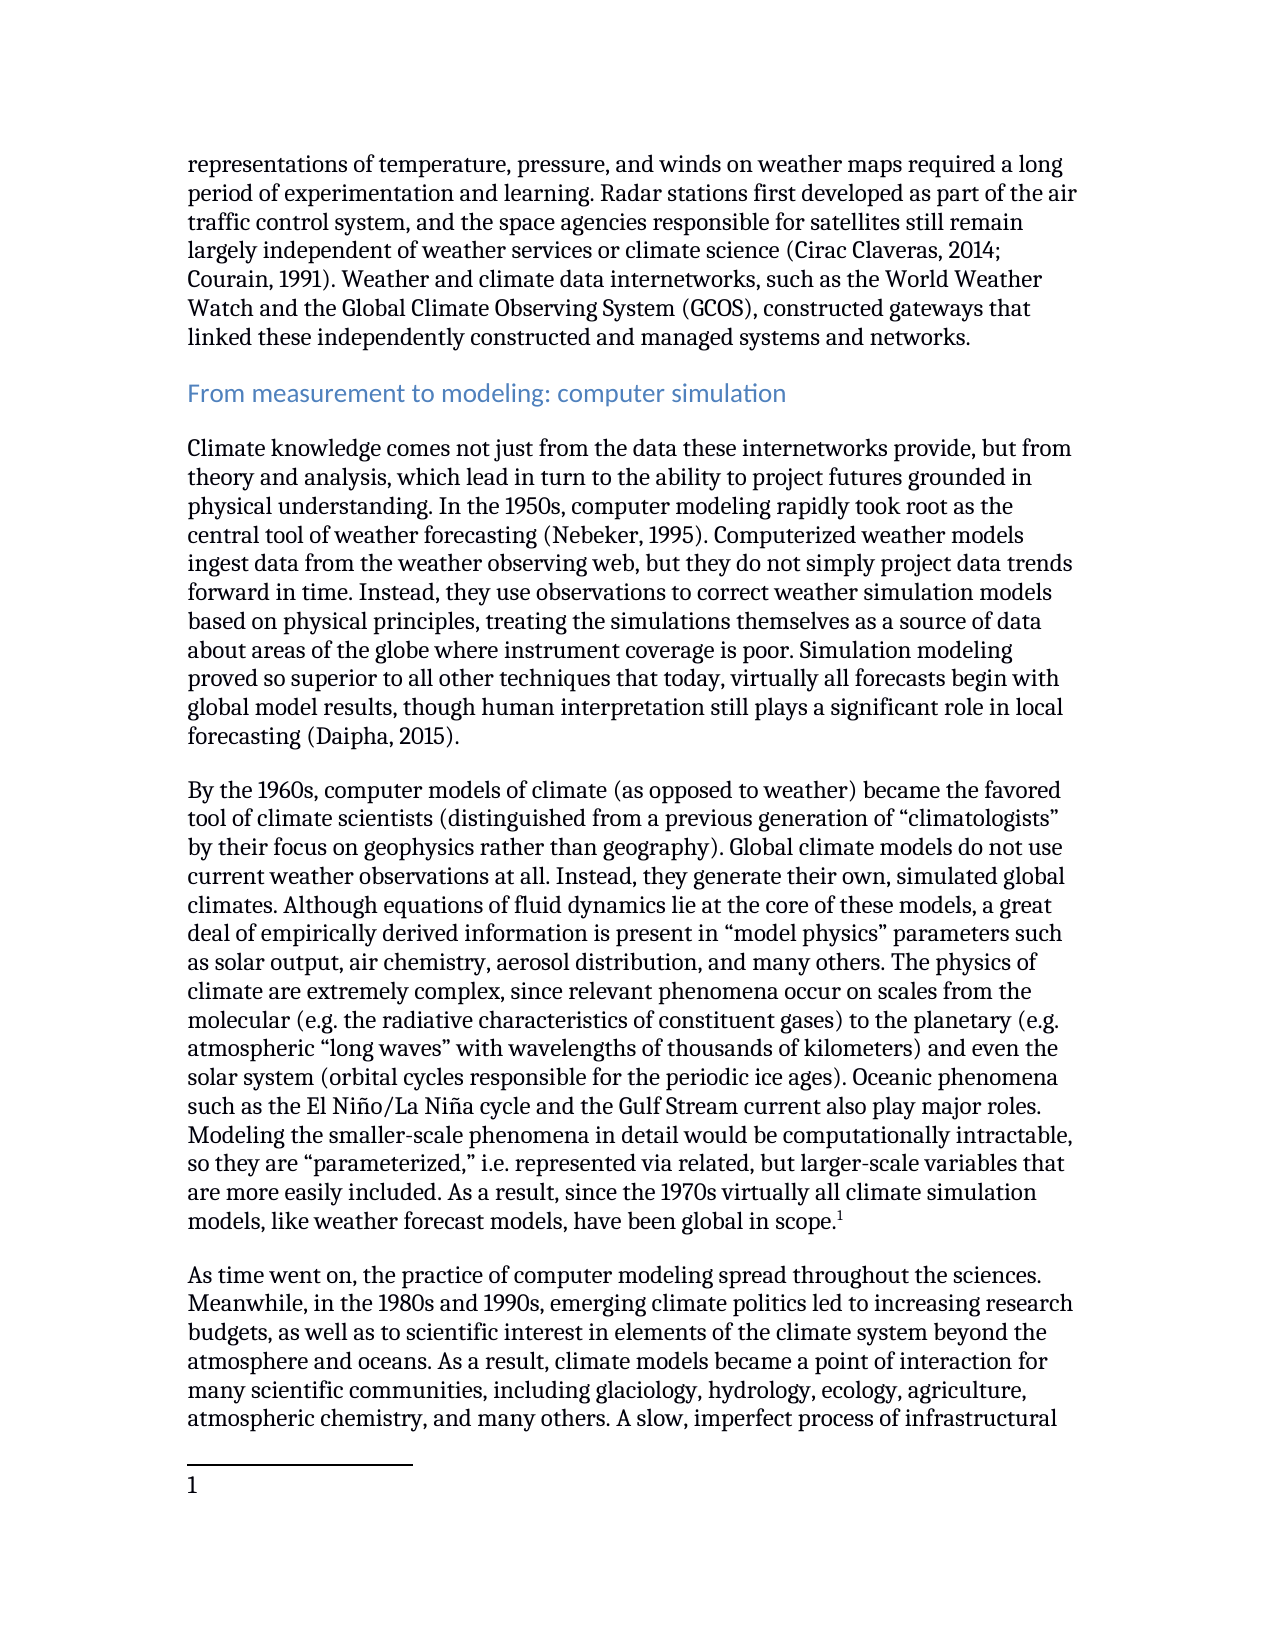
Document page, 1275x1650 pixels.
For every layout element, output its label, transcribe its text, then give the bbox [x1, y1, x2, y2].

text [187, 1261, 1087, 1433]
text By the 1960s, computer models of climate (as opposed to weather) became the favored tool of climate scientists (distinguished from a previous generation of “climatologists” by their focus on geophysics rather than geography). Global climate models do not use current weather observations at all. Instead, they generate their own, simulated global climates. Although equations of fluid dynamics lie at the core of these models, a great deal of empirically derived information is present in “model physics” parameters such as solar output, air chemistry, aerosol distribution, and many others. The physics of climate are extremely complex, since relevant phenomena occur on scales from the molecular (e.g. the radiative characteristics of constituent gases) to the planetary (e.g. atmospheric “long waves” with wavelengths of thousands of kilometers) and even the solar system (orbital cycles responsible for the periodic ice ages). Oceanic phenomena such as the El Niño/La Niña cycle and the Gulf Stream current also play major roles. Modeling the smaller-scale phenomena in detail would be computationally intractable, so they are “parameterized,” i.e. represented via related, but larger-scale variables that are more easily included. As a result, since the 1970s virtually all climate simulation models, like weather forecast models, have been global in scope. [187, 776, 1087, 1236]
subtitle From measurement to modeling: computer simulation [187, 376, 1087, 409]
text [187, 150, 1087, 351]
text Climate knowledge comes not just from the data these internetworks provide, but from theory and analysis, which lead in turn to the ability to project futures grounded in physical understanding. In the 1950s, computer modeling rapidly took root as the central tool of weather forecasting (Nebeker, 1995). Computerized weather models ingest data from the weather observing web, but they do not simply project data trends forward in time. Instead, they use observations to correct weather simulation models based on physical principles, treating the simulations themselves as a source of data about areas of the globe where instrument coverage is poor. Simulation modeling proved so superior to all other techniques that today, virtually all forecasts begin with global model results, though human interpretation still plays a significant role in local forecasting (Daipha, 2015). [187, 434, 1087, 751]
